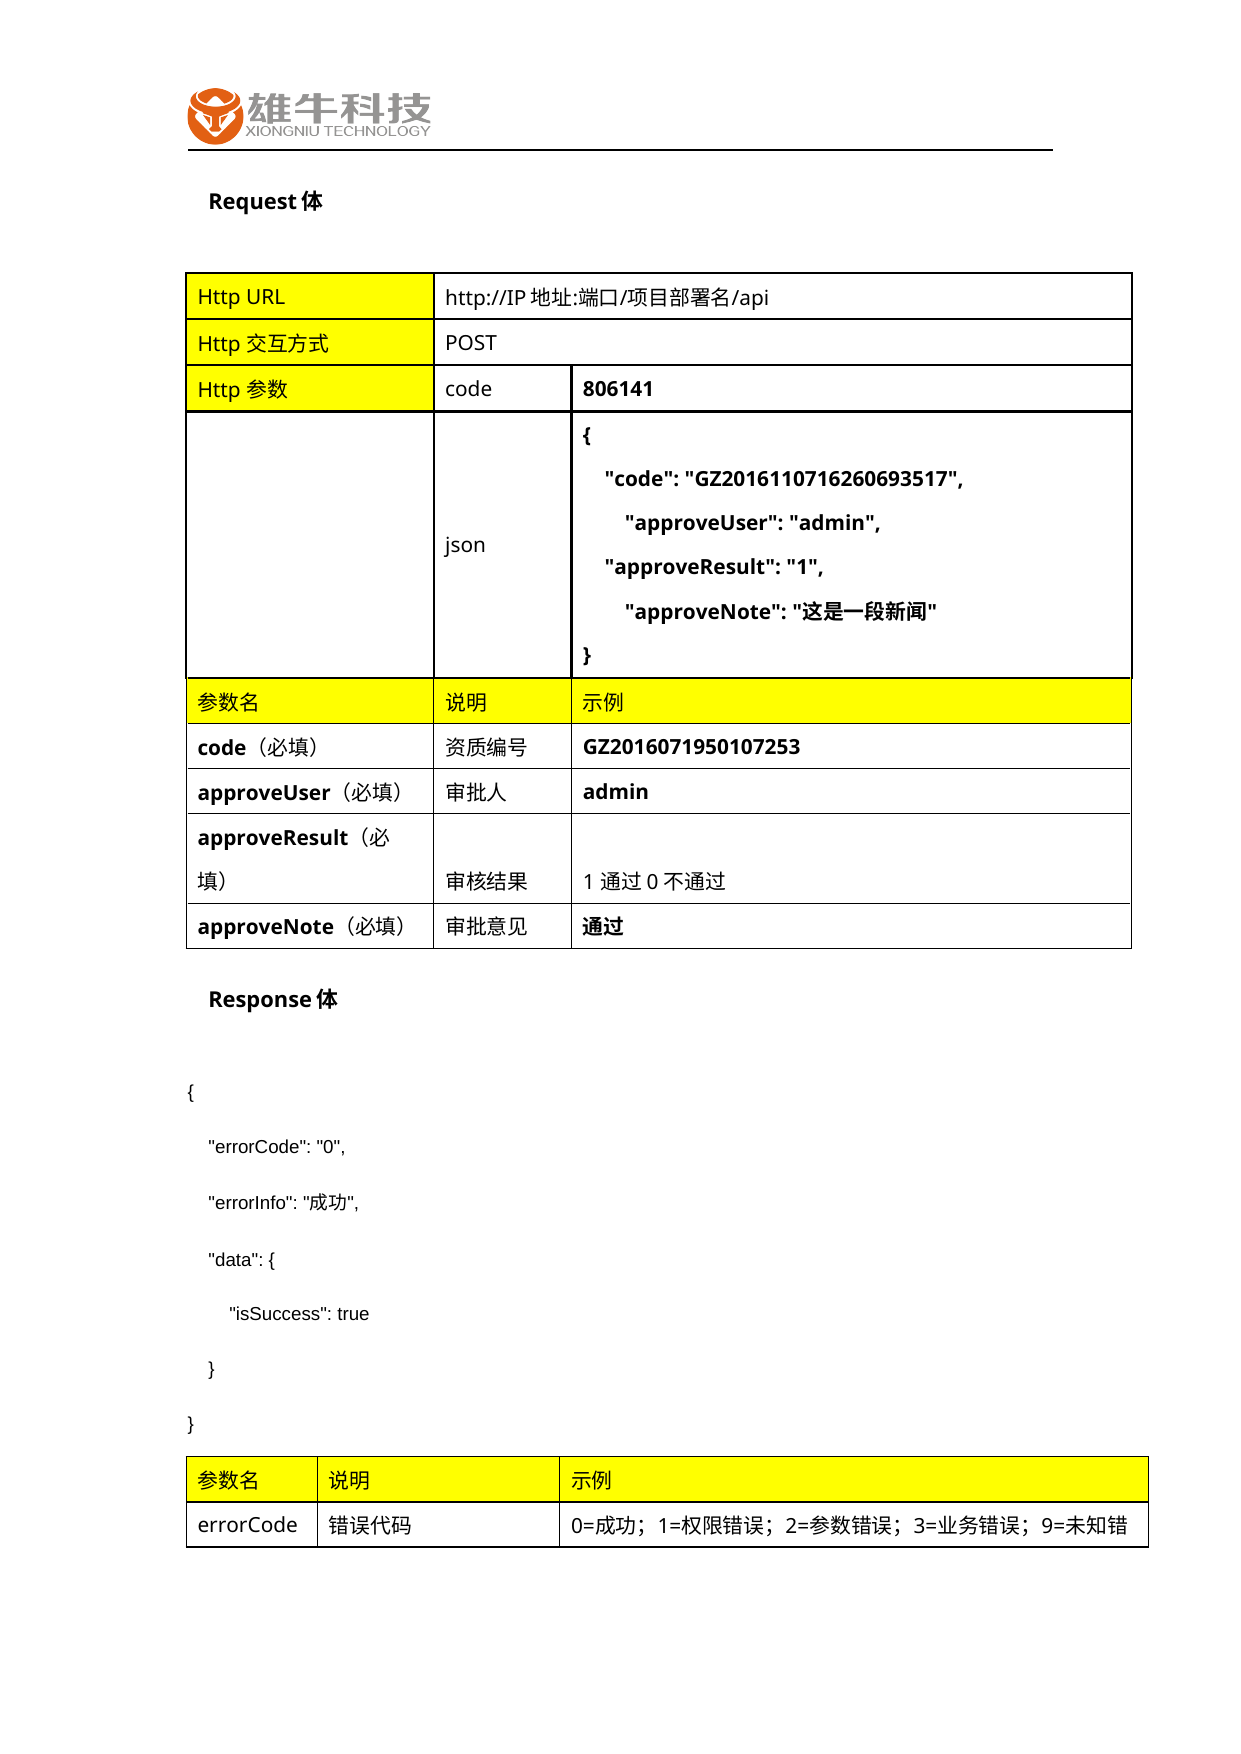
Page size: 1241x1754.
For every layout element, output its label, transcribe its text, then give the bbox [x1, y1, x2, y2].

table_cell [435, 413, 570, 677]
picture [187, 88, 433, 147]
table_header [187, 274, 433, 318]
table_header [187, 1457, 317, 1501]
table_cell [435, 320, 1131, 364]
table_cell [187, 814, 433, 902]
text "data": { [187, 1237, 1053, 1281]
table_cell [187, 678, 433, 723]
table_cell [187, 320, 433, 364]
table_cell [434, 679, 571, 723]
text } [187, 1401, 1053, 1446]
subtitle Request体 [202, 178, 1053, 222]
text "isSuccess": true [187, 1292, 1053, 1336]
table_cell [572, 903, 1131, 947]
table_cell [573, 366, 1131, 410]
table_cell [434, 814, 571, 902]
text { [187, 1070, 1053, 1114]
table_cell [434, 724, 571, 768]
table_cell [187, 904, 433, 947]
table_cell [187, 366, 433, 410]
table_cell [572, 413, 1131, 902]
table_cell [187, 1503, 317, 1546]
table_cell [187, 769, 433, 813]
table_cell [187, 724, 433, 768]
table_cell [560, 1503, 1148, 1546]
text } [187, 1347, 1053, 1391]
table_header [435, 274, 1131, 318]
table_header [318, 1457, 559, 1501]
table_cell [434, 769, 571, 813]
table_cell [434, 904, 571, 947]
subtitle Response体 [202, 976, 1053, 1020]
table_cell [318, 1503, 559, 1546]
text "errorCode": "0", [187, 1125, 1053, 1169]
text "errorInfo": "成功", [187, 1179, 1053, 1223]
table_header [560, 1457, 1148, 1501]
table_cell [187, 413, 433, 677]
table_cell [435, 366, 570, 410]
